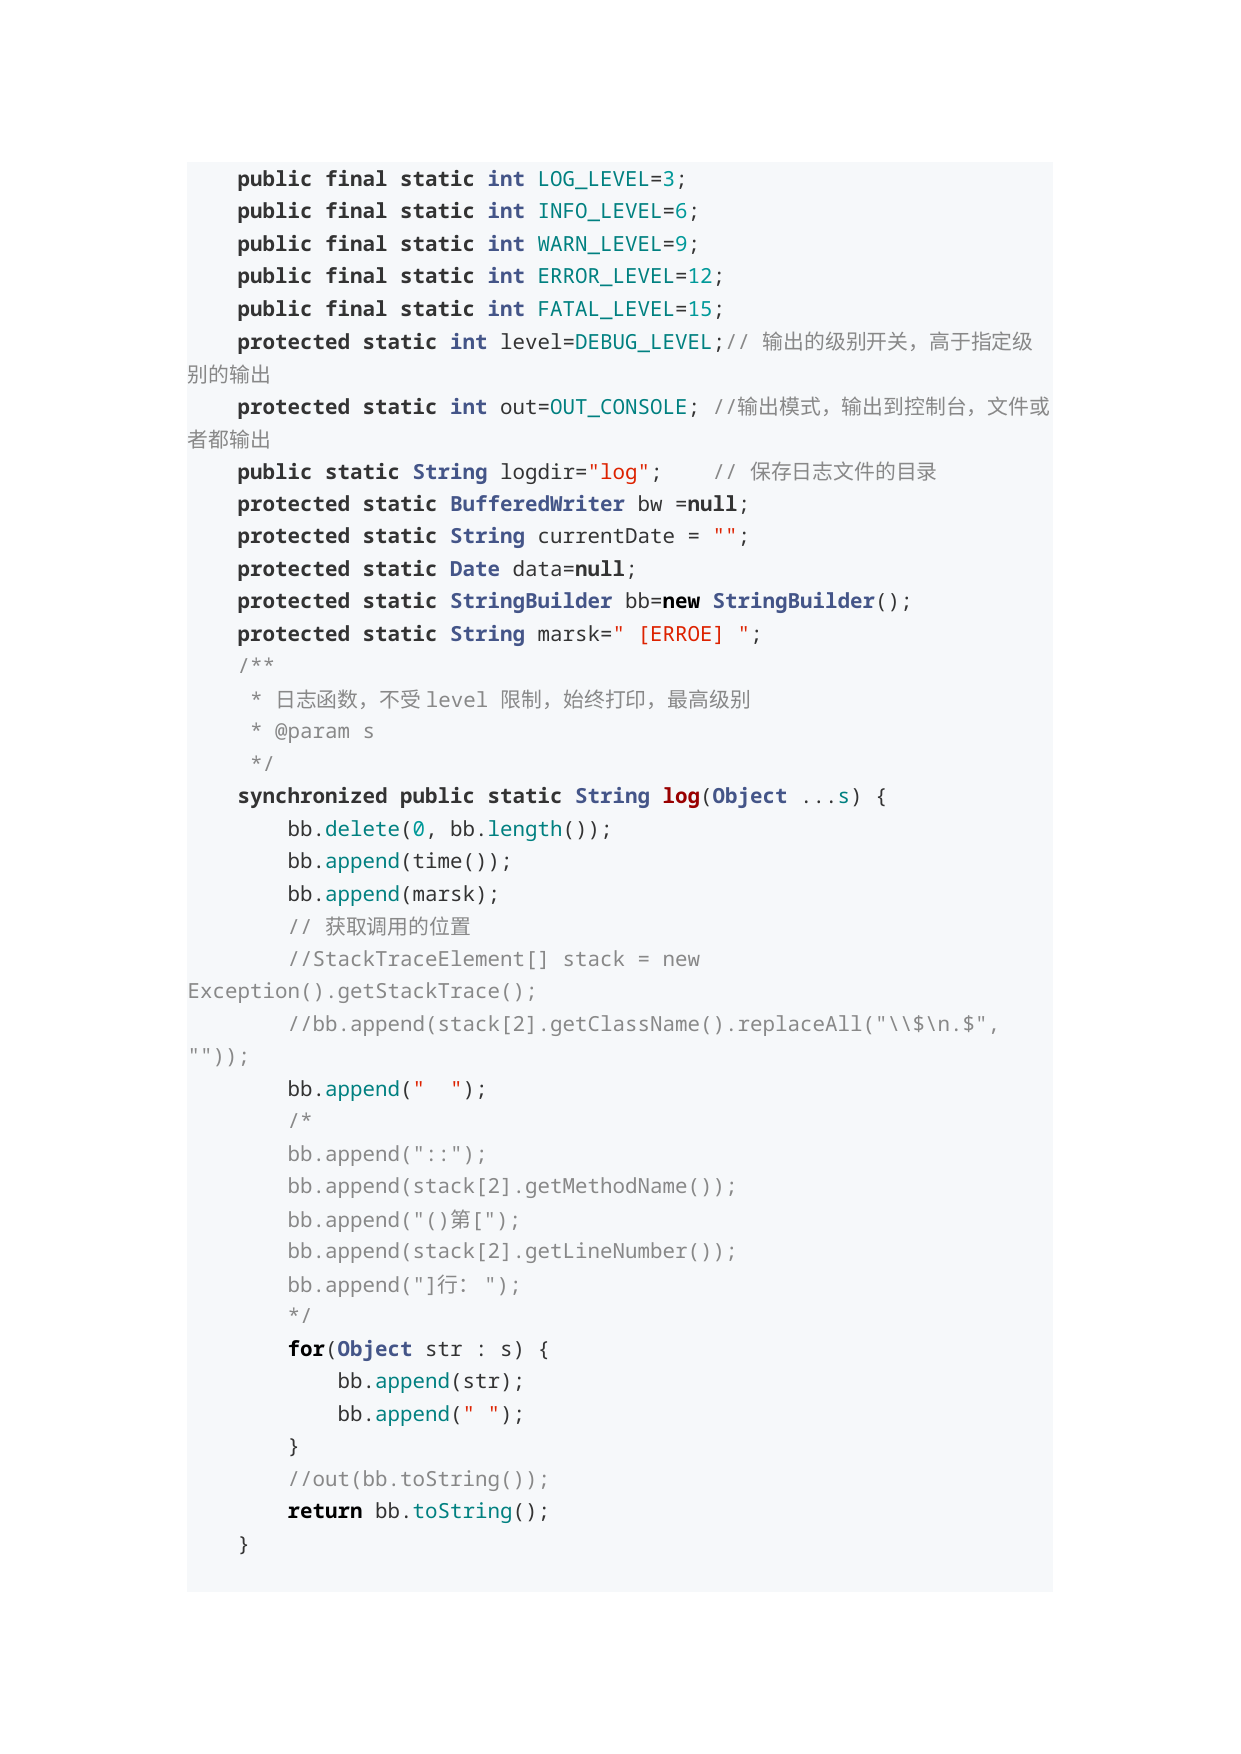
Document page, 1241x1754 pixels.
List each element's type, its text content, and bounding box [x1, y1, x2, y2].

text */ [187, 747, 1053, 779]
text public final static int WARN_LEVEL=9; [187, 227, 1053, 259]
text */ [187, 1299, 1053, 1332]
text public final static int FATAL_LEVEL=15; [187, 292, 1053, 324]
text } [187, 1527, 1053, 1559]
text bb.append(" "); [187, 1397, 1053, 1429]
text bb.delete(0, bb.length()); [187, 812, 1053, 844]
text protected static StringBuilder bb=new StringBuilder(); [187, 584, 1053, 617]
text bb.append(" "); [187, 1072, 1053, 1104]
text for(Object str : s) { [187, 1332, 1053, 1364]
text * @param s [187, 714, 1053, 747]
text bb.append("]行： "); [187, 1267, 1053, 1299]
text * 日志函数，不受 level 限制，始终打印，最高级别 [187, 682, 1053, 714]
text bb.append(stack[2].getLineNumber()); [187, 1234, 1053, 1267]
text /** [187, 649, 1053, 682]
text // 获取调用的位置 [187, 909, 1053, 942]
text bb.append(marsk); [187, 877, 1053, 909]
text protected static String marsk=" [ERROE] "; [187, 617, 1053, 649]
text synchronized public static String log(Object ...s) { [187, 779, 1053, 812]
text //bb.append(stack[2].getClassName().replaceAll("\\$\n.$", "")); [187, 1007, 1053, 1072]
text //StackTraceElement[] stack = new Exception().getStackTrace(); [187, 942, 1053, 1007]
text bb.append(stack[2].getMethodName()); [187, 1169, 1053, 1202]
text //out(bb.toString()); [187, 1462, 1053, 1494]
text } [187, 1429, 1053, 1462]
text /* [187, 1104, 1053, 1137]
text bb.append("::"); [187, 1137, 1053, 1169]
text public static String logdir="log"; // 保存日志文件的目录 [187, 454, 1053, 487]
text bb.append(str); [187, 1364, 1053, 1397]
text protected static BufferedWriter bw =null; [187, 487, 1053, 519]
text bb.append("()第["); [187, 1202, 1053, 1234]
text bb.append(time()); [187, 844, 1053, 877]
text protected static int level=DEBUG_LEVEL;// 输出的级别开关，高于指定级别的输出 [187, 324, 1053, 389]
text protected static int out=OUT_CONSOLE; //输出模式，输出到控制台，文件或者都输出 [187, 389, 1053, 454]
text protected static String currentDate = ""; [187, 519, 1053, 552]
text public final static int LOG_LEVEL=3; [187, 162, 1053, 194]
text return bb.toString(); [187, 1494, 1053, 1527]
text public final static int INFO_LEVEL=6; [187, 194, 1053, 227]
text protected static Date data=null; [187, 552, 1053, 584]
text public final static int ERROR_LEVEL=12; [187, 259, 1053, 292]
